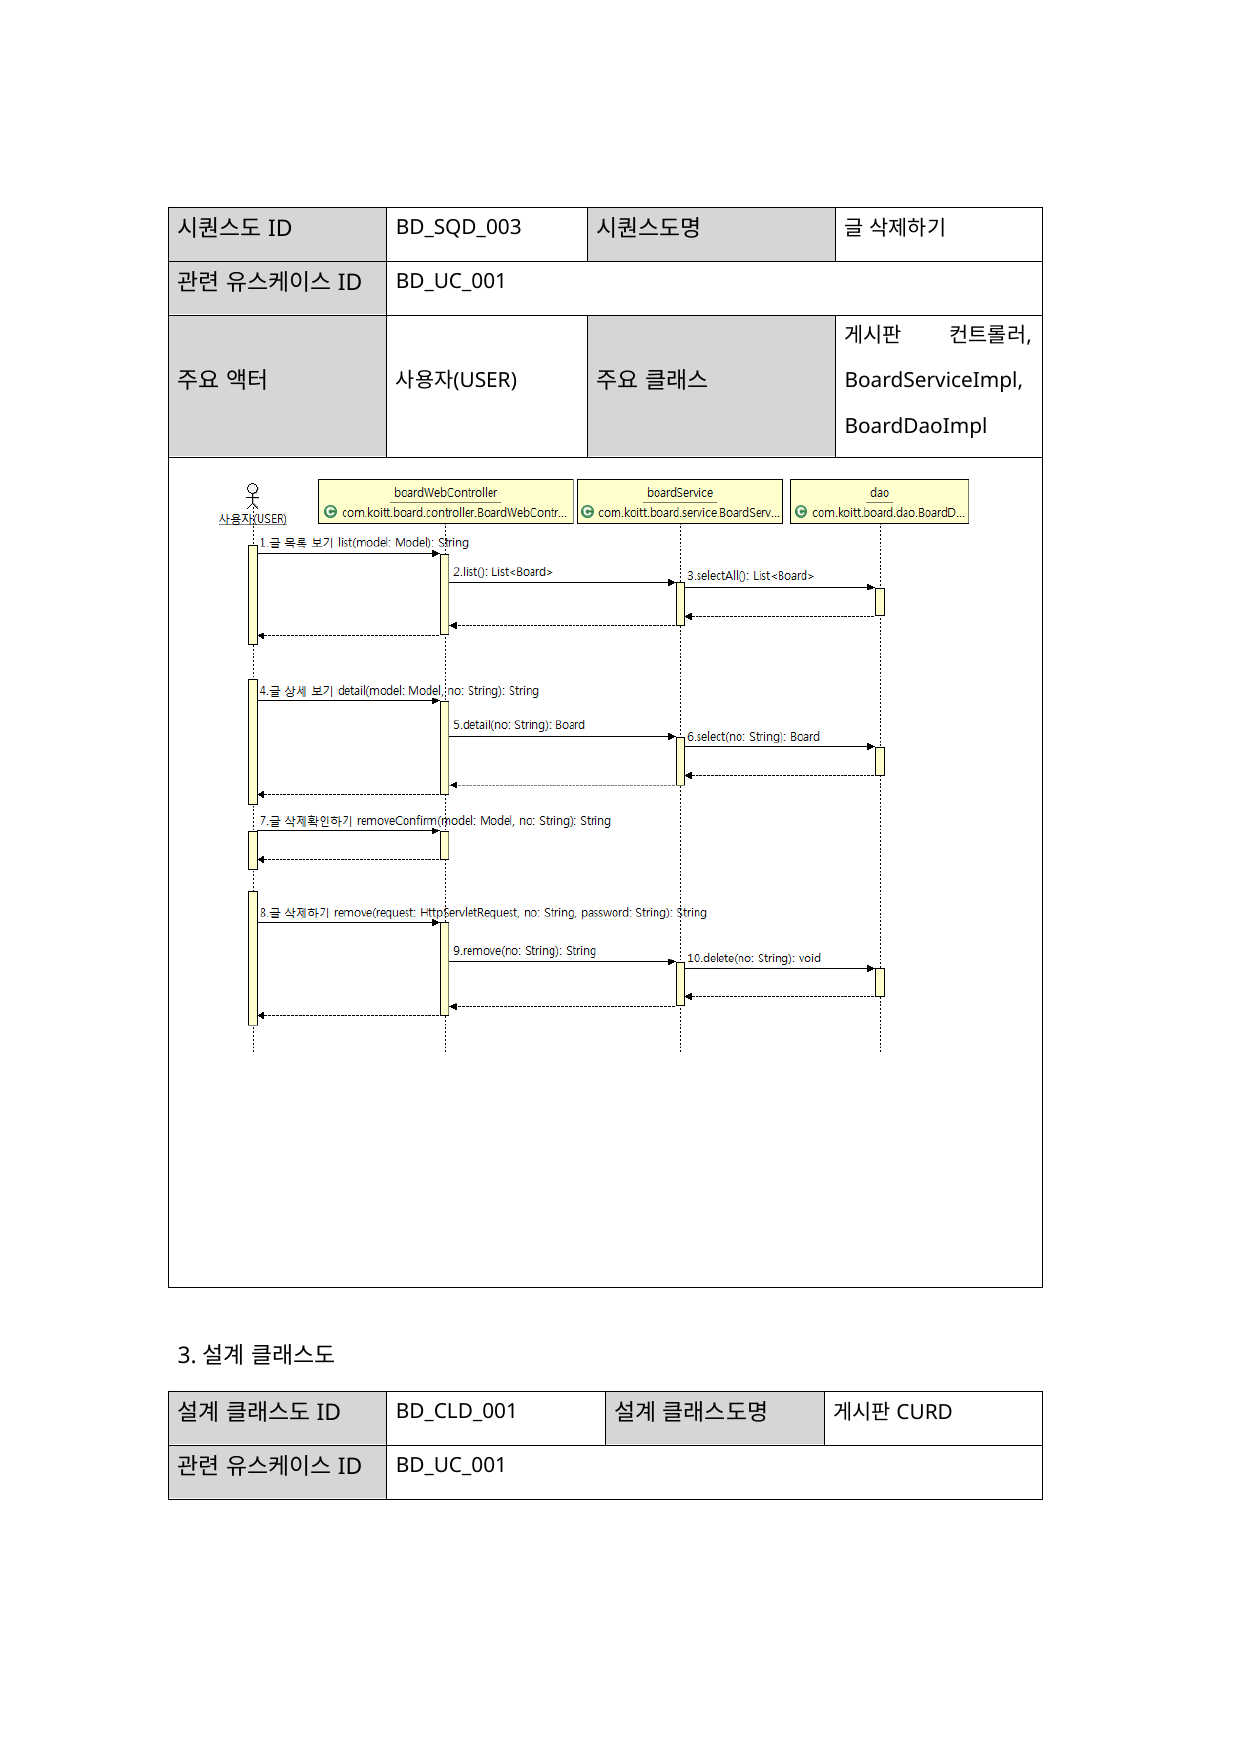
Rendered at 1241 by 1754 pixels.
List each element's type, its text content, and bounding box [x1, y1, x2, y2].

table_cell 사용자(USER) [387, 316, 587, 456]
table_cell [169, 458, 1042, 1287]
table_header 시퀀스도 ID [169, 208, 386, 261]
table_header 시퀀스도명 [588, 208, 835, 261]
table_header 설계 클래스도 ID [169, 1392, 386, 1444]
table_header 설계 클래스도명 [606, 1392, 824, 1444]
table_header BD_SQD_003 [387, 208, 587, 261]
text 3. 설계 클래스도 [177, 1337, 1063, 1371]
table_header BD_CLD_001 [387, 1392, 605, 1444]
table_cell BD_UC_001 [387, 262, 1042, 314]
table_cell 관련 유스케이스 ID [169, 262, 386, 314]
table_header 글 삭제하기 [836, 208, 1042, 261]
table_header 게시판 CURD [825, 1392, 1042, 1444]
picture [178, 460, 1031, 1134]
table_cell 주요 클래스 [588, 316, 835, 456]
table_cell 게시판 컨트롤러, BoardServiceImpl, BoardDaoImpl [836, 316, 1042, 456]
table_cell 관련 유스케이스 ID [169, 1446, 386, 1498]
table_cell BD_UC_001 [387, 1446, 1042, 1498]
table_cell 주요 액터 [169, 316, 386, 456]
